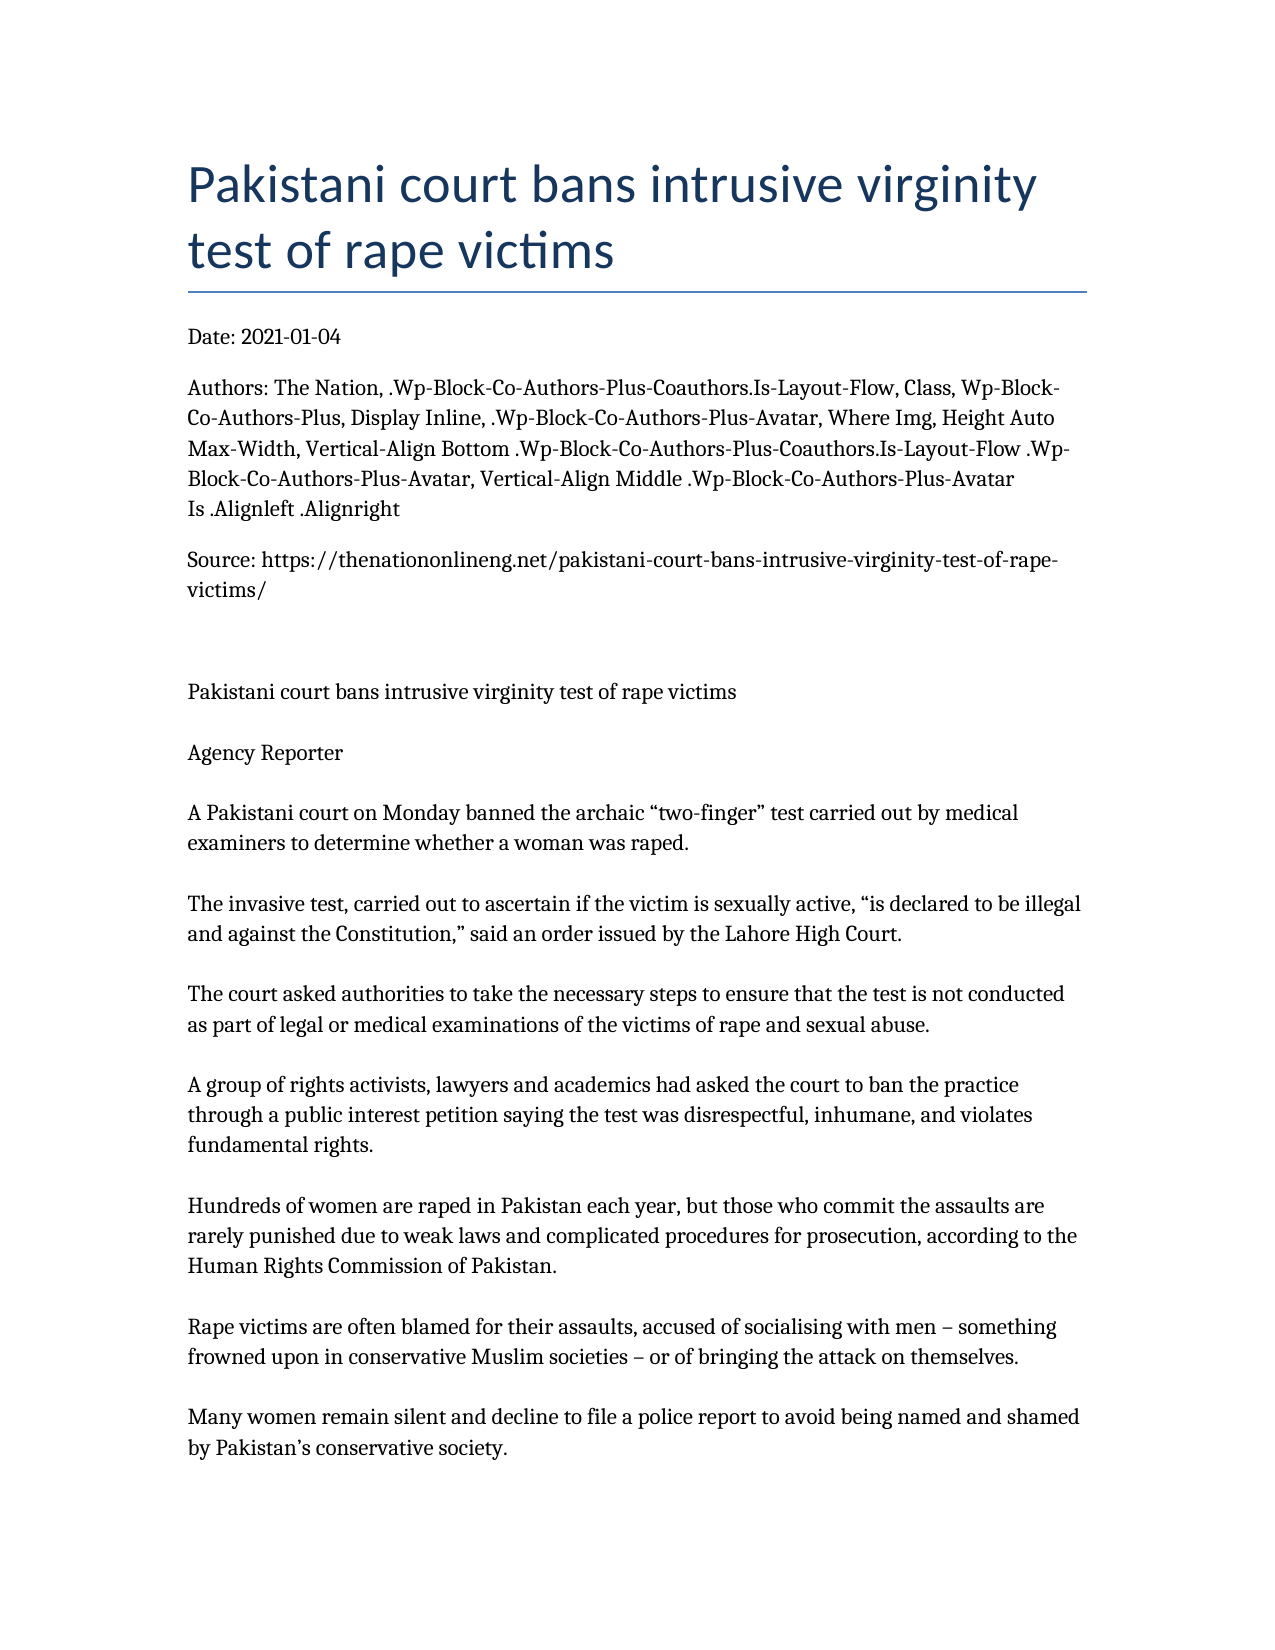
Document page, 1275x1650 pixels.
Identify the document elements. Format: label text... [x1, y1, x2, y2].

text Source: https://thenationonlineng.net/pakistani-court-bans-intrusive-virginity-test-of-rape-victims/ [187, 547, 1087, 603]
text Authors: The Nation, .Wp-Block-Co-Authors-Plus-Coauthors.Is-Layout-Flow, Class, Wp-Block-Co-Authors-Plus, Display Inline, .Wp-Block-Co-Authors-Plus-Avatar, Where Img, Height Auto Max-Width, Vertical-Align Bottom .Wp-Block-Co-Authors-Plus-Coauthors.Is-Layout-Flow .Wp-Block-Co-Authors-Plus-Avatar, Vertical-Align Middle .Wp-Block-Co-Authors-Plus-Avatar Is .Alignleft .Alignright [187, 375, 1087, 522]
text Date: 2021-01-04 [187, 324, 1087, 350]
title Pakistani court bans intrusive virginity test of rape victims [187, 150, 1087, 293]
